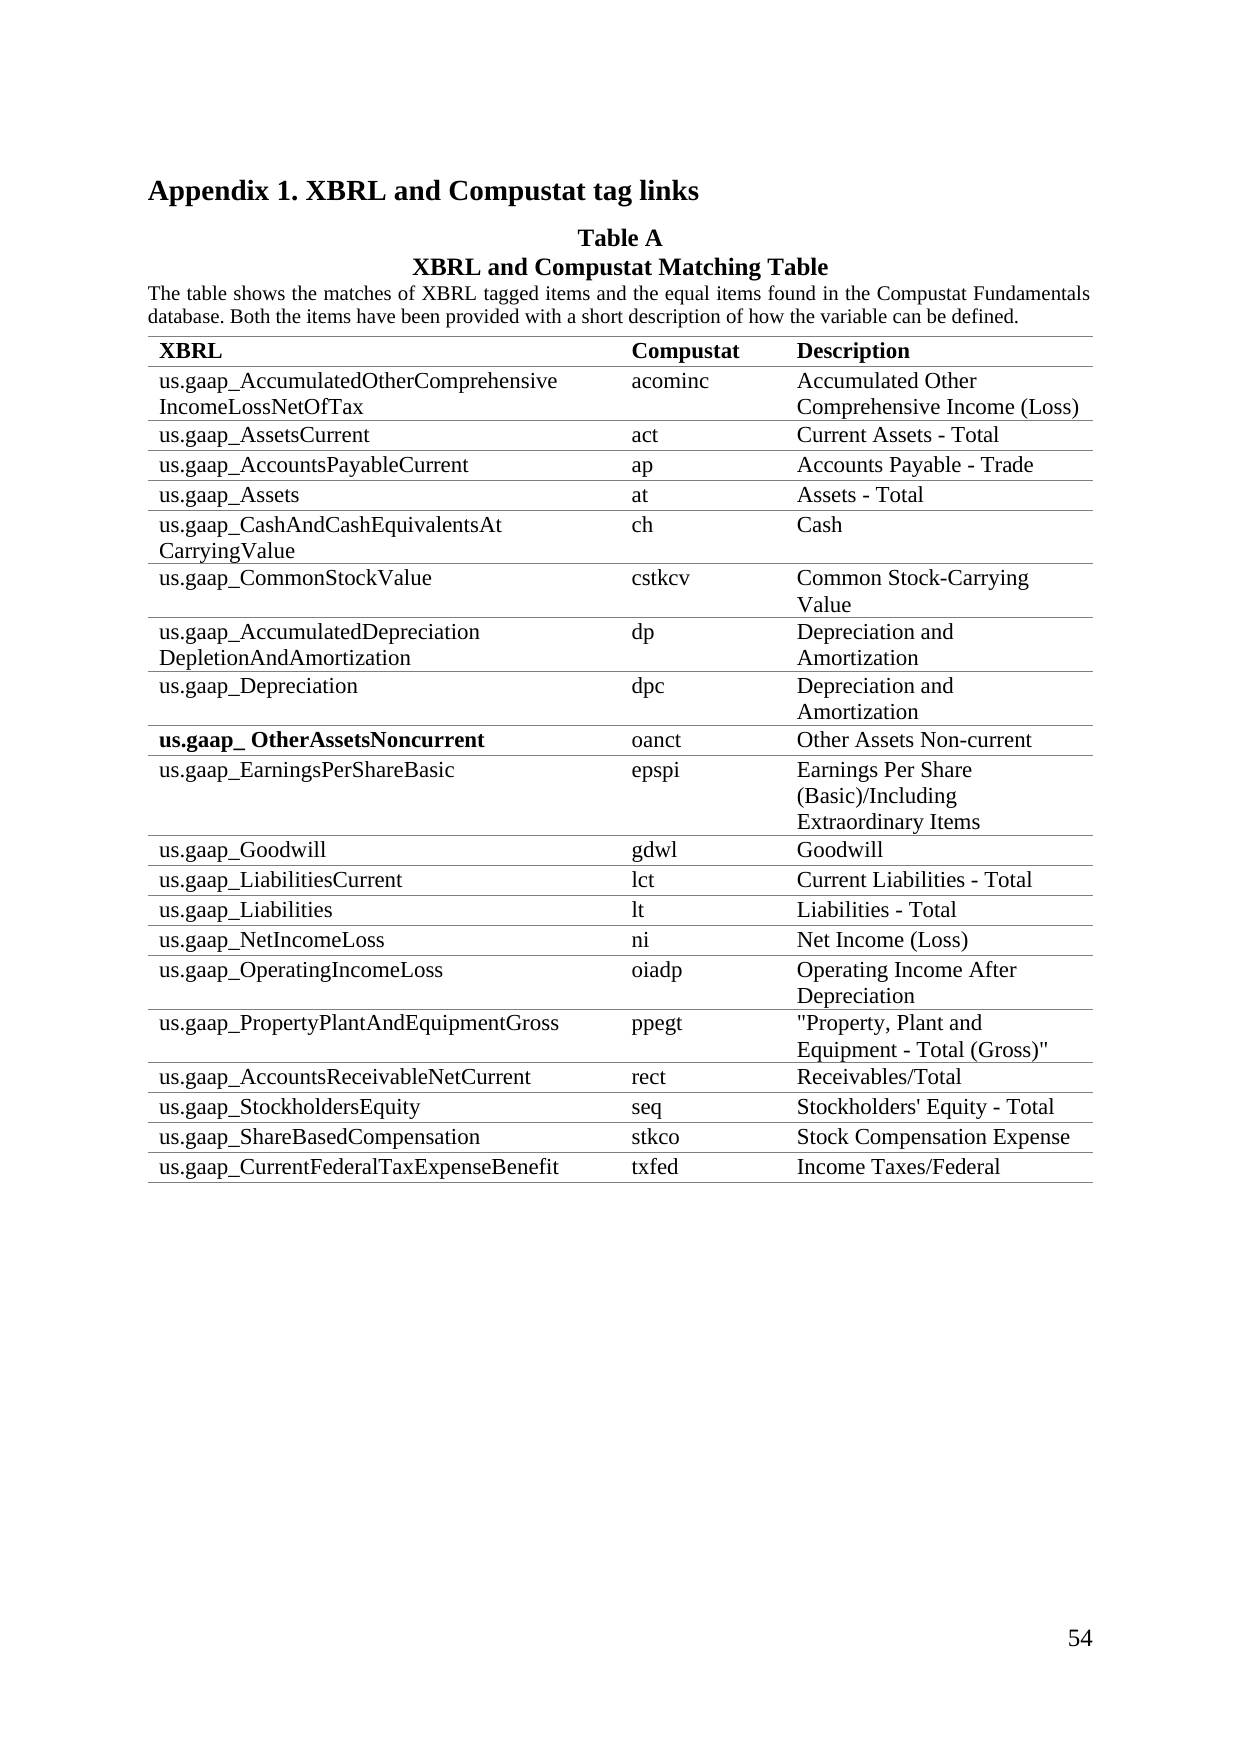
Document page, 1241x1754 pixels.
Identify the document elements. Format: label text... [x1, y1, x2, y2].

table_cell us.gaap_OperatingIncomeLoss [148, 956, 620, 1008]
table_cell us.gaap_AccountsReceivableNetCurrent [148, 1063, 620, 1092]
table_cell us.gaap_AccumulatedDepreciation DepletionAndAmortization [148, 618, 620, 671]
table_cell us.gaap_ OtherAssetsNoncurrent [148, 726, 620, 754]
table_cell us.gaap_AssetsCurrent [148, 421, 620, 449]
table_cell Current Assets - Total [785, 421, 1093, 449]
table_cell us.gaap_NetIncomeLoss [148, 926, 620, 955]
table_cell lct [620, 866, 785, 895]
table_cell cstkcv [620, 564, 785, 617]
table_cell oiadp [620, 956, 785, 1008]
table_cell ch [620, 511, 785, 563]
table_cell us.gaap_EarningsPerShareBasic [148, 756, 620, 835]
table_cell Net Income (Loss) [785, 926, 1093, 955]
table_cell us.gaap_PropertyPlantAndEquipmentGross [148, 1010, 620, 1062]
table_cell us.gaap_StockholdersEquity [148, 1093, 620, 1122]
table_cell Earnings Per Share (Basic)/Including Extraordinary Items [785, 756, 1093, 835]
table_cell rect [620, 1063, 785, 1092]
table_cell Liabilities - Total [785, 896, 1093, 925]
table_cell Income Taxes/Federal [785, 1153, 1093, 1182]
table_cell at [620, 481, 785, 509]
table_cell Depreciation and Amortization [785, 618, 1093, 671]
table_cell gdwl [620, 836, 785, 865]
table_cell Stock Compensation Expense [785, 1123, 1093, 1152]
table_cell Operating Income After Depreciation [785, 956, 1093, 1008]
table_cell oanct [620, 726, 785, 754]
table_cell Goodwill [785, 836, 1093, 865]
table_cell us.gaap_LiabilitiesCurrent [148, 866, 620, 895]
text Table A [148, 223, 1093, 252]
table_cell Receivables/Total [785, 1063, 1093, 1092]
table_cell Common Stock-Carrying Value [785, 564, 1093, 617]
table_header Compustat [620, 337, 785, 366]
subtitle Appendix 1. XBRL and Compustat tag links [148, 173, 1093, 206]
table_cell us.gaap_Assets [148, 481, 620, 509]
table_cell us.gaap_Goodwill [148, 836, 620, 865]
table_header XBRL [148, 337, 620, 366]
table_cell Stockholders' Equity - Total [785, 1093, 1093, 1122]
table_cell dpc [620, 672, 785, 724]
table_cell us.gaap_Liabilities [148, 896, 620, 925]
table_cell Accounts Payable - Trade [785, 451, 1093, 479]
table_cell Current Liabilities - Total [785, 866, 1093, 895]
table_cell "Property, Plant and Equipment - Total (Gross)" [785, 1010, 1093, 1062]
table_cell us.gaap_CurrentFederalTaxExpenseBenefit [148, 1153, 620, 1182]
table_cell lt [620, 896, 785, 925]
table_cell ppegt [620, 1010, 785, 1062]
table_cell epspi [620, 756, 785, 835]
table_cell us.gaap_Depreciation [148, 672, 620, 724]
table_header Description [785, 337, 1093, 366]
table_cell us.gaap_AccumulatedOtherComprehensive IncomeLossNetOfTax [148, 367, 620, 419]
table_cell Cash [785, 511, 1093, 563]
table_cell stkco [620, 1123, 785, 1152]
table_cell seq [620, 1093, 785, 1122]
table_cell act [620, 421, 785, 449]
table_cell Accumulated Other Comprehensive Income (Loss) [785, 367, 1093, 419]
table_cell Assets - Total [785, 481, 1093, 509]
table_cell dp [620, 618, 785, 671]
text XBRL and Compustat Matching Table [148, 252, 1093, 280]
table_cell Other Assets Non-current [785, 726, 1093, 754]
table_cell Depreciation and Amortization [785, 672, 1093, 724]
table_cell ni [620, 926, 785, 955]
table_cell us.gaap_AccountsPayableCurrent [148, 451, 620, 479]
table_cell us.gaap_ShareBasedCompensation [148, 1123, 620, 1152]
table_cell us.gaap_CommonStockValue [148, 564, 620, 617]
table_cell us.gaap_CashAndCashEquivalentsAt CarryingValue [148, 511, 620, 563]
table_cell acominc [620, 367, 785, 419]
table_cell txfed [620, 1153, 785, 1182]
table_cell ap [620, 451, 785, 479]
text The table shows the matches of XBRL tagged items and the equal items found in the Compustat Fundamentals database. Both the items have been provided with a short description of how the variable can be defined. [148, 280, 1093, 328]
